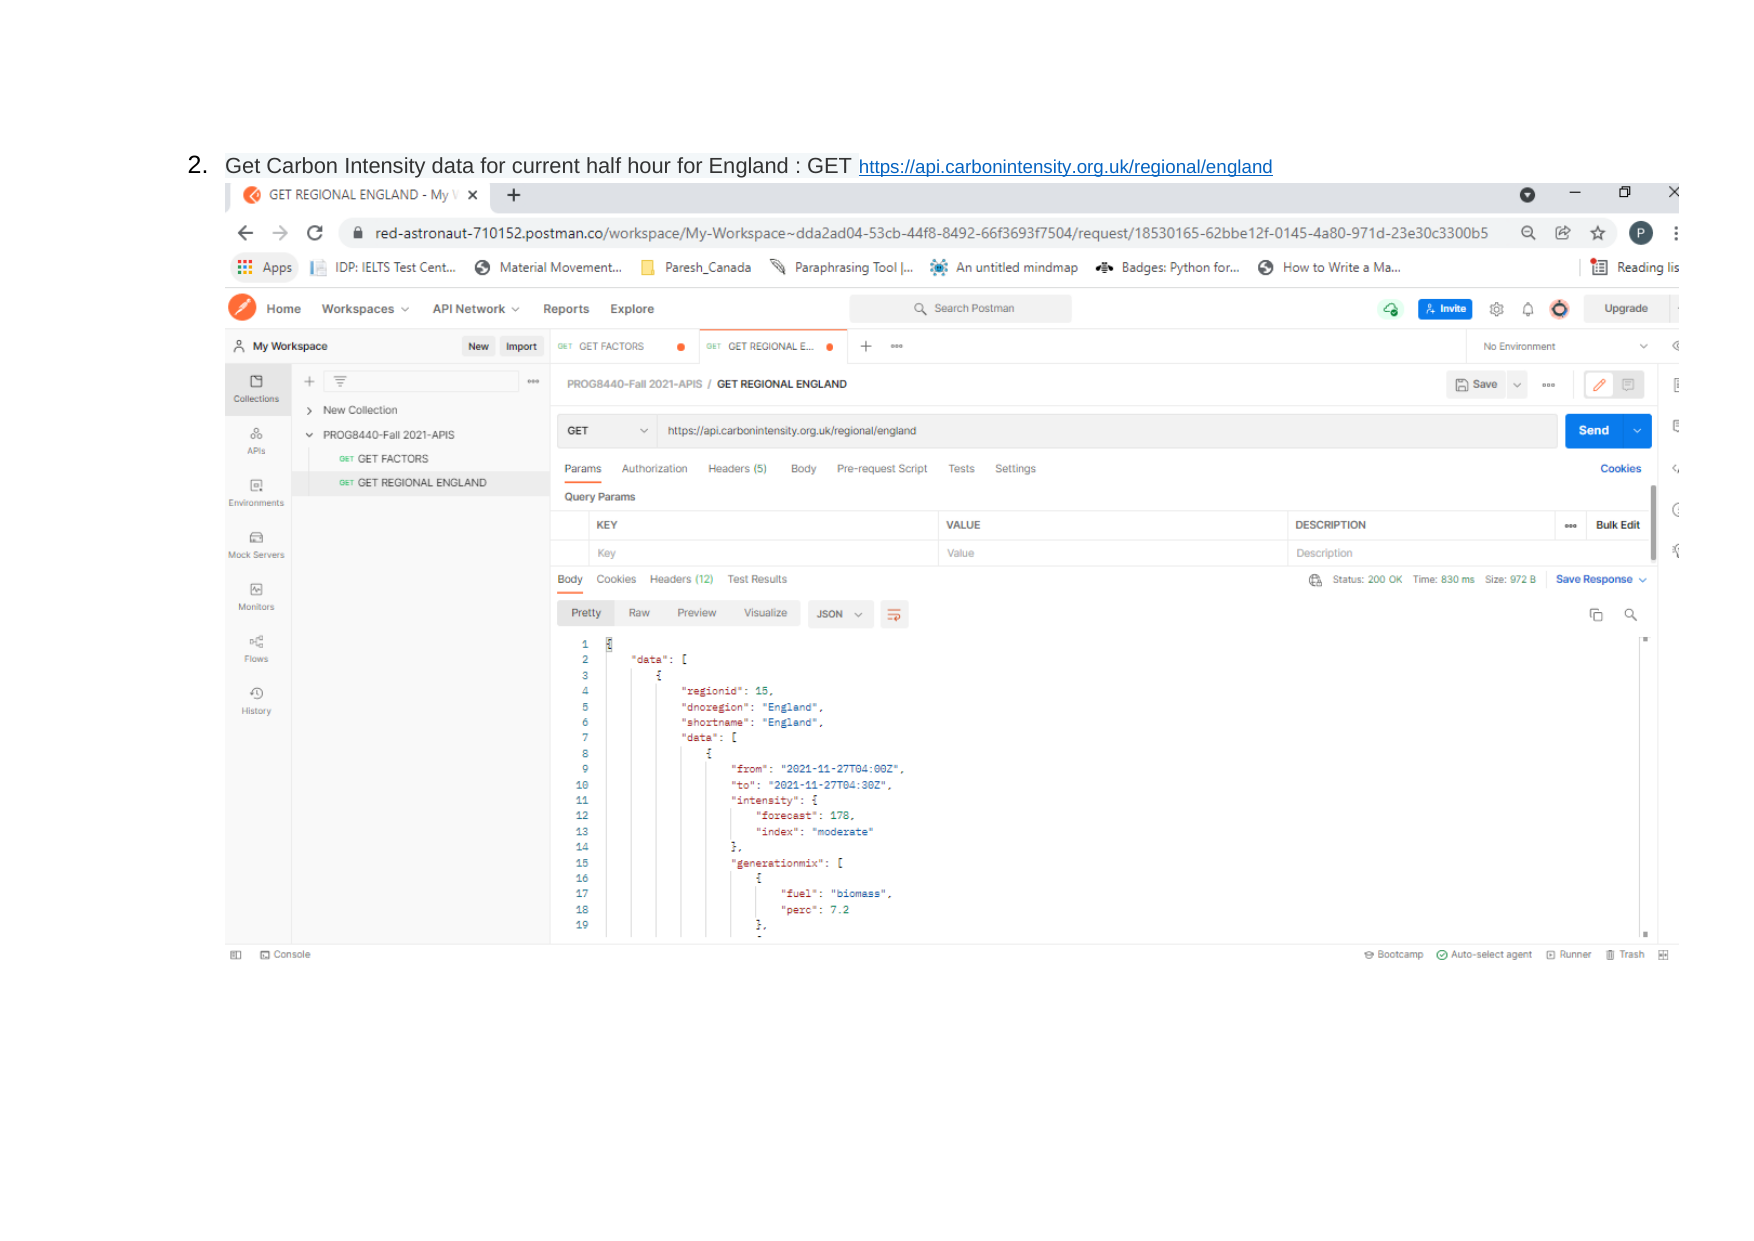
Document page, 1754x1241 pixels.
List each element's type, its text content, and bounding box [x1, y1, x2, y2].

list Get Carbon Intensity data for current half hour for England : GET https://api.carbonintensity.org.uk/regional/england [187, 150, 1604, 179]
picture [225, 183, 1679, 961]
